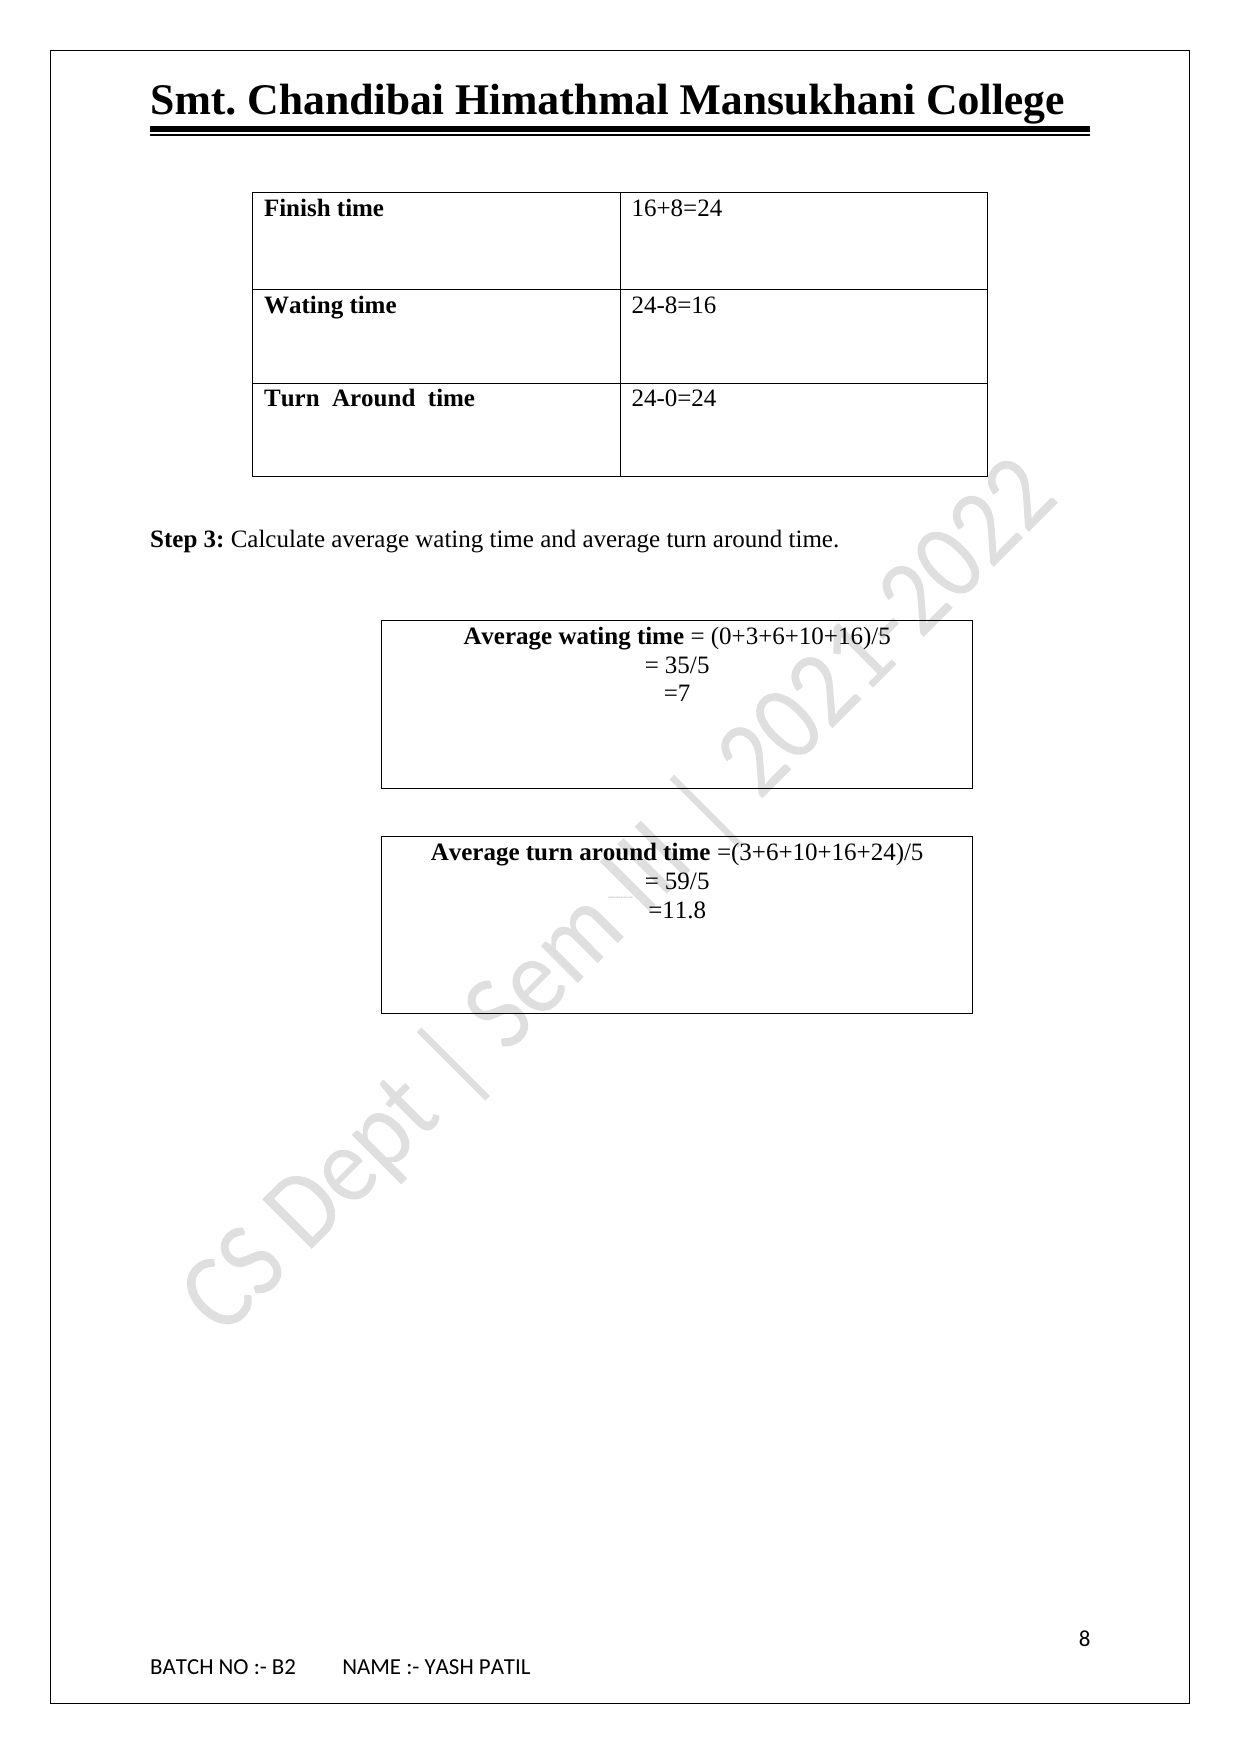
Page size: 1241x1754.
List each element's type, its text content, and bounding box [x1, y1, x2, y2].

table_header Average wating time = (0+3+6+10+16)/5 = 35/5 =7 [382, 621, 972, 787]
table_header Average turn around time =(3+6+10+16+24)/5 = 59/5 =11.8 [382, 837, 972, 1013]
table_cell Wating time [253, 290, 620, 382]
table_header 16+8=24 [621, 193, 987, 289]
text Step 3: Calculate average wating time and average turn around time. [150, 524, 1090, 553]
table_cell Turn Around time [253, 384, 620, 476]
table_cell 24-8=16 [621, 290, 987, 382]
table_header Finish time [253, 193, 620, 289]
table_cell 24-0=24 [621, 384, 987, 476]
